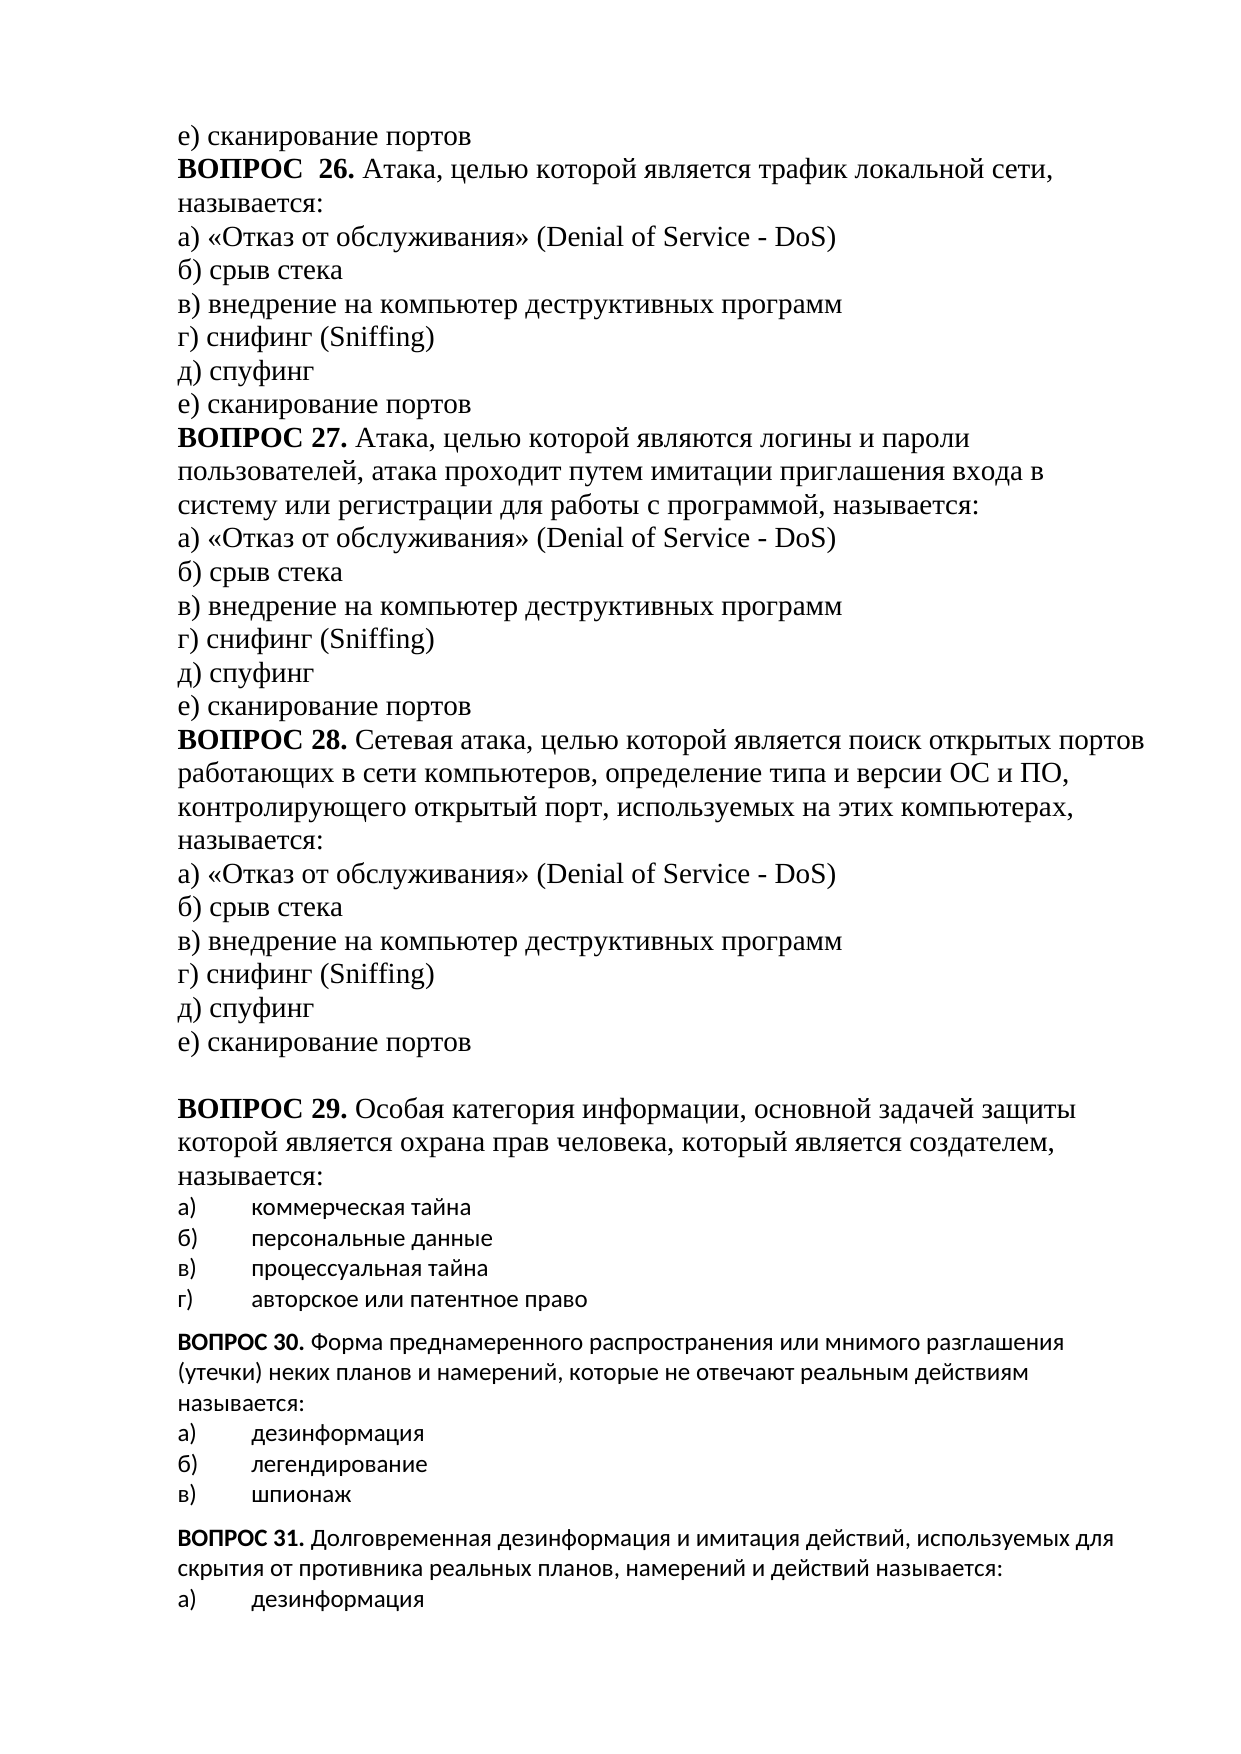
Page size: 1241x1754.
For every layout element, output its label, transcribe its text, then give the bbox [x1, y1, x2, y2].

text в) внедрение на компьютер деструктивных программ [177, 923, 1152, 957]
text г) снифинг (Sniffing) [177, 319, 1152, 353]
list коммерческая тайна [177, 1191, 1152, 1222]
text ВОПРОС 31. Долговременная дезинформация и имитация действий, используемых для скрытия от противника реальных планов, намерений и действий называется: [177, 1522, 1152, 1583]
text б) срыв стека [177, 252, 1152, 286]
text ВОПРОС 26. Атака, целью которой является трафик локальной сети, называется: [177, 152, 1152, 219]
text ВОПРОС 30. Форма преднамеренного распространения или мнимого разглашения (утечки) неких планов и намерений, которые не отвечают реальным действиям называется: [177, 1326, 1152, 1418]
text ВОПРОС 29. Особая категория информации, основной задачей защиты которой является охрана прав человека, который является создателем, называется: [177, 1091, 1152, 1191]
text а) «Отказ от обслуживания» (Denial of Service - DoS) [177, 856, 1152, 889]
list дезинформация [177, 1418, 1152, 1448]
text ВОПРОС 28. Сетевая атака, целью которой является поиск открытых портов работающих в сети компьютеров, определение типа и версии ОС и ПО, контролирующего открытый порт, используемых на этих компьютерах, называется: [177, 722, 1152, 856]
text д) спуфинг [177, 990, 1152, 1024]
list дезинформация [177, 1583, 1152, 1613]
text б) срыв стека [177, 554, 1152, 588]
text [177, 219, 1152, 252]
text е) сканирование портов [177, 1024, 1152, 1057]
text а) «Отказ от обслуживания» (Denial of Service - DoS) [177, 521, 1152, 554]
list процессуальная тайна [177, 1252, 1152, 1283]
text д) спуфинг [177, 353, 1152, 386]
text е) сканирование портов [177, 688, 1152, 722]
list персональные данные [177, 1222, 1152, 1252]
text е) сканирование портов [177, 118, 1152, 152]
text в) внедрение на компьютер деструктивных программ [177, 286, 1152, 319]
text ВОПРОС 27. Атака, целью которой являются логины и пароли пользователей, атака проходит путем имитации приглашения входа в систему или регистрации для работы с программой, называется: [177, 420, 1152, 521]
list шпионаж [177, 1479, 1152, 1509]
text в) внедрение на компьютер деструктивных программ [177, 588, 1152, 621]
list легендирование [177, 1448, 1152, 1479]
text г) снифинг (Sniffing) [177, 957, 1152, 990]
text д) спуфинг [177, 655, 1152, 688]
text б) срыв стека [177, 889, 1152, 923]
text г) снифинг (Sniffing) [177, 621, 1152, 655]
text е) сканирование портов [177, 386, 1152, 420]
list авторское или патентное право [177, 1283, 1152, 1313]
